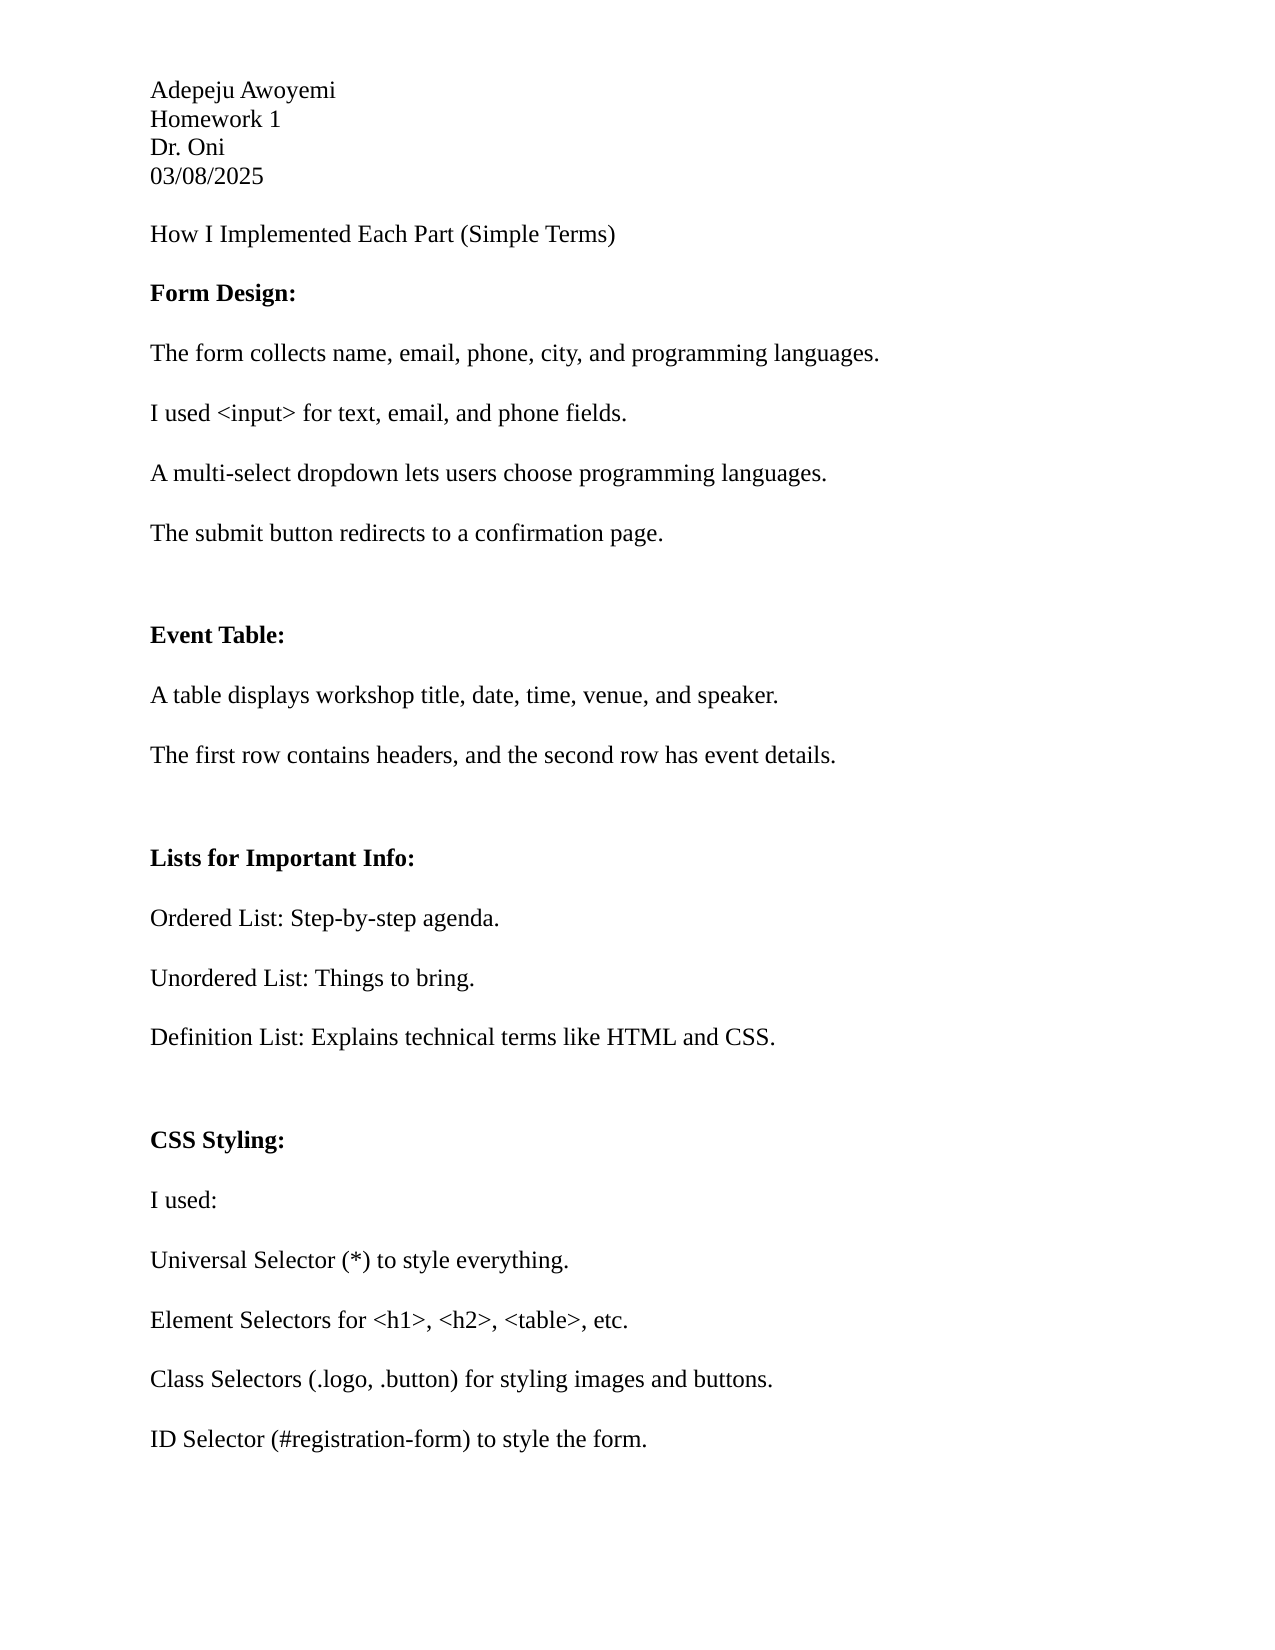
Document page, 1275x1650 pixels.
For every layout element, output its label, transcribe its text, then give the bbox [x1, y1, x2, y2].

text Lists for Important Info: [150, 800, 1125, 872]
text I used: [150, 1185, 1125, 1214]
text The form collects name, email, phone, city, and programming languages. [150, 338, 1125, 367]
text Form Design: [150, 278, 1125, 307]
text How I Implemented Each Part (Simple Terms) [150, 219, 1125, 247]
text The submit button redirects to a confirmation page. [150, 518, 1125, 546]
text Element Selectors for <h1>, <h2>, <table>, etc. [150, 1305, 1125, 1333]
text Class Selectors (.logo, .button) for styling images and buttons. [150, 1364, 1125, 1393]
text Universal Selector (*) to style everything. [150, 1245, 1125, 1274]
text Event Table: [150, 577, 1125, 649]
text I used <input> for text, email, and phone fields. [150, 398, 1125, 427]
text Ordered List: Step-by-step agenda. [150, 903, 1125, 932]
text Unordered List: Things to bring. [150, 963, 1125, 991]
text ID Selector (#registration-form) to style the form. [150, 1424, 1125, 1453]
text CSS Styling: [150, 1082, 1125, 1154]
text Definition List: Explains technical terms like HTML and CSS. [150, 1022, 1125, 1051]
text A table displays workshop title, date, time, venue, and speaker. [150, 680, 1125, 709]
text A multi-select dropdown lets users choose programming languages. [150, 458, 1125, 487]
text The first row contains headers, and the second row has event details. [150, 740, 1125, 769]
